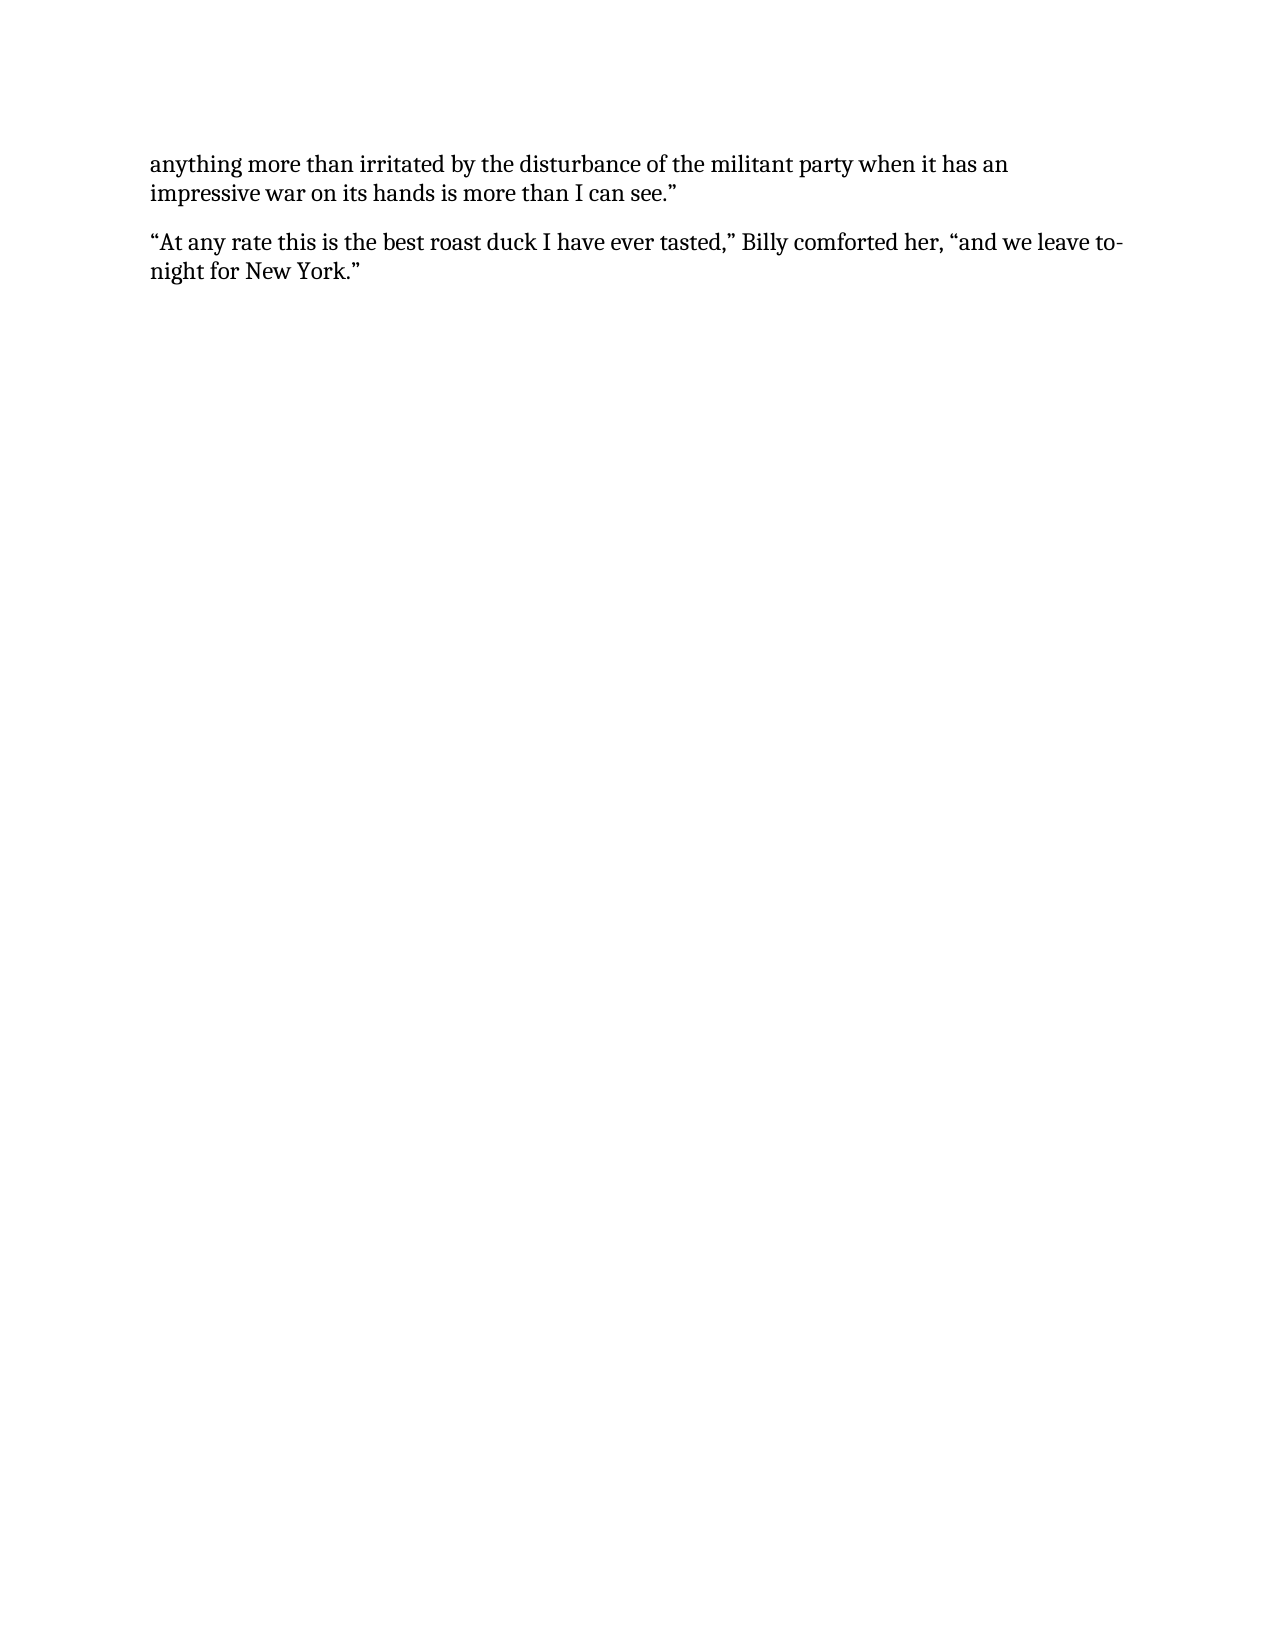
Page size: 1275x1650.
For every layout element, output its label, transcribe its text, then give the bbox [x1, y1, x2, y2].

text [150, 150, 1125, 207]
text “At any rate this is the best roast duck I have ever tasted,” Billy comforted her, “and we leave to-night for New York.” [150, 228, 1125, 286]
